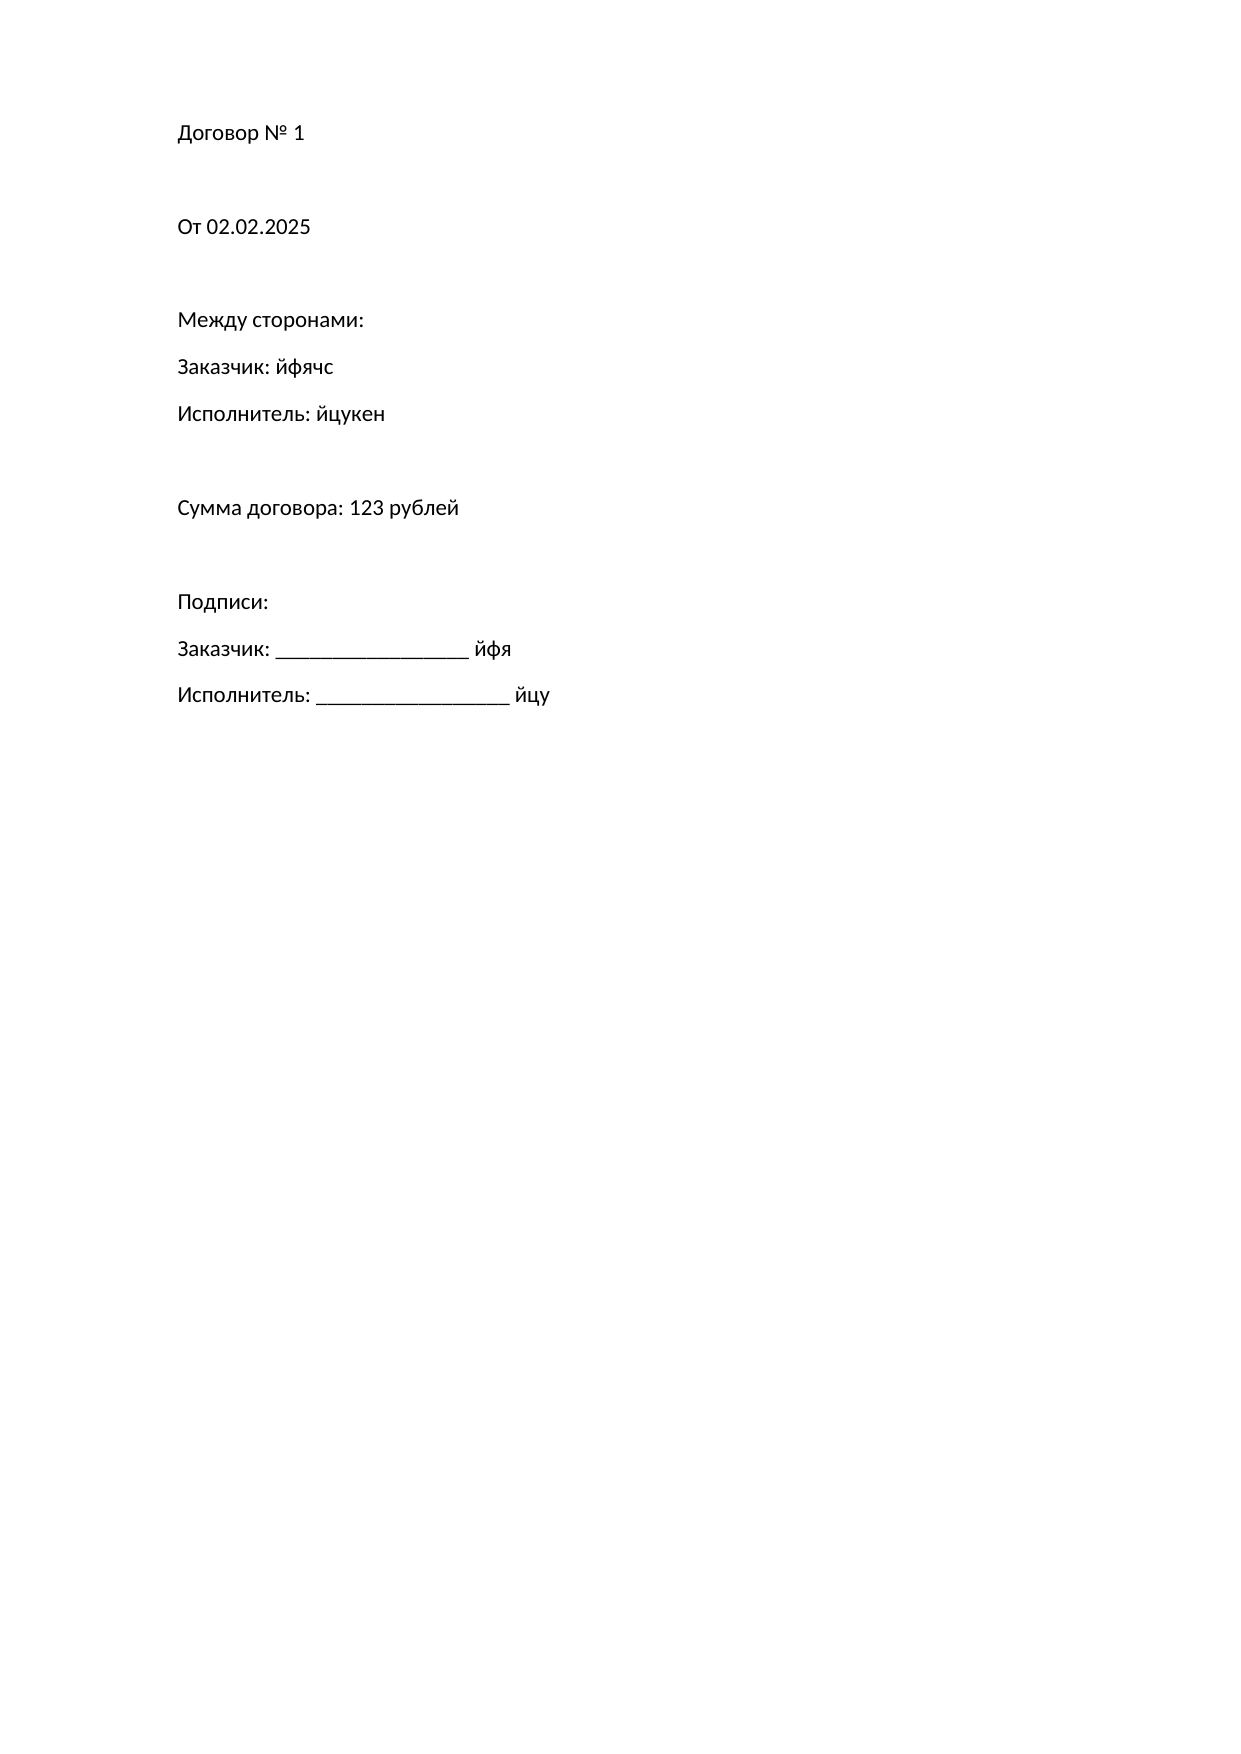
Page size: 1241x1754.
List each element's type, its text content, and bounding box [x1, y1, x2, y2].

text Между сторонами: [177, 306, 1152, 334]
text Договор № 1 [177, 118, 1152, 146]
text Исполнитель: йцукен [177, 399, 1152, 427]
text Исполнитель: _________________ йцу [177, 681, 1152, 709]
text Заказчик: _________________ йфя [177, 634, 1152, 662]
text Подписи: [177, 587, 1152, 615]
text Сумма договора: 123 рублей [177, 493, 1152, 521]
text Заказчик: йфячс [177, 352, 1152, 381]
text От 02.02.2025 [177, 212, 1152, 240]
